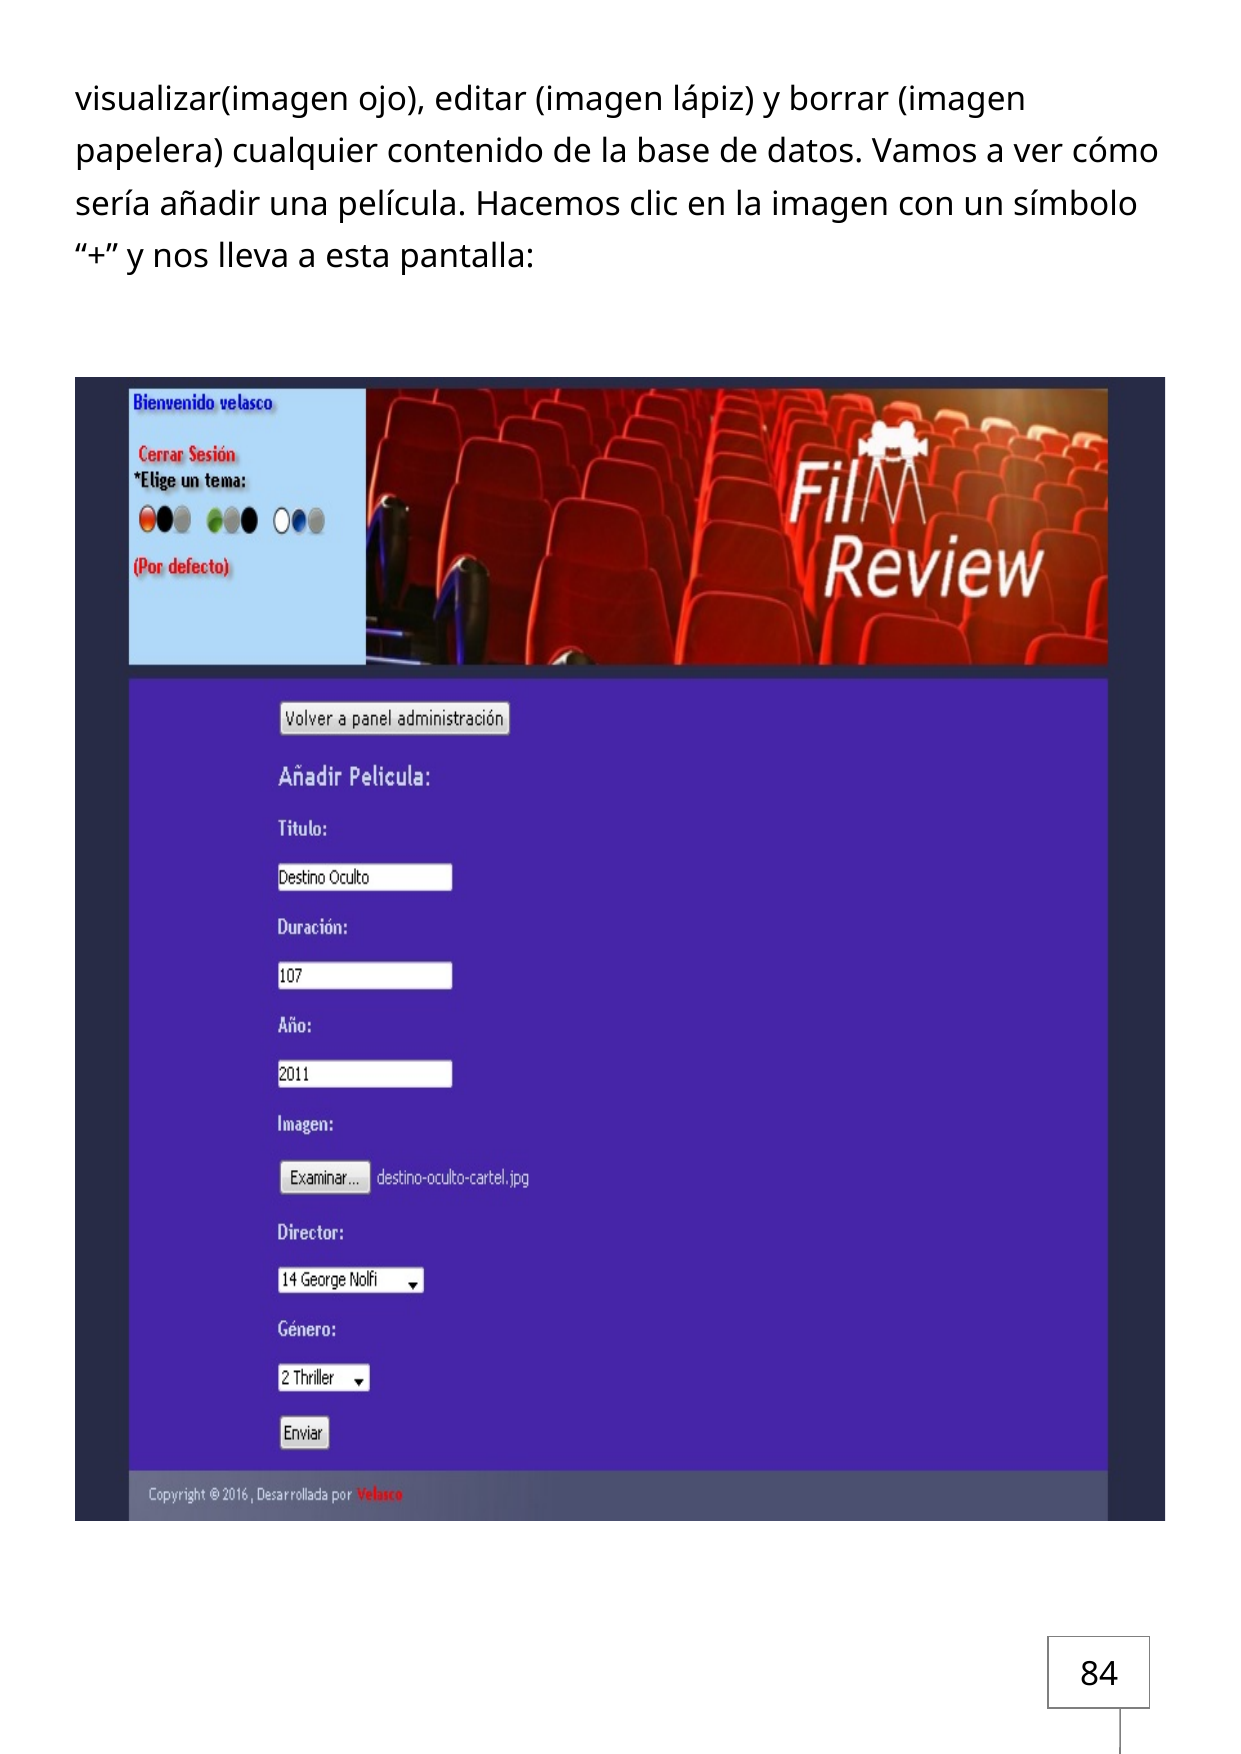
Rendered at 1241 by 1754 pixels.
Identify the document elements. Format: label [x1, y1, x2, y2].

text [75, 75, 1165, 277]
picture [75, 377, 1166, 1521]
